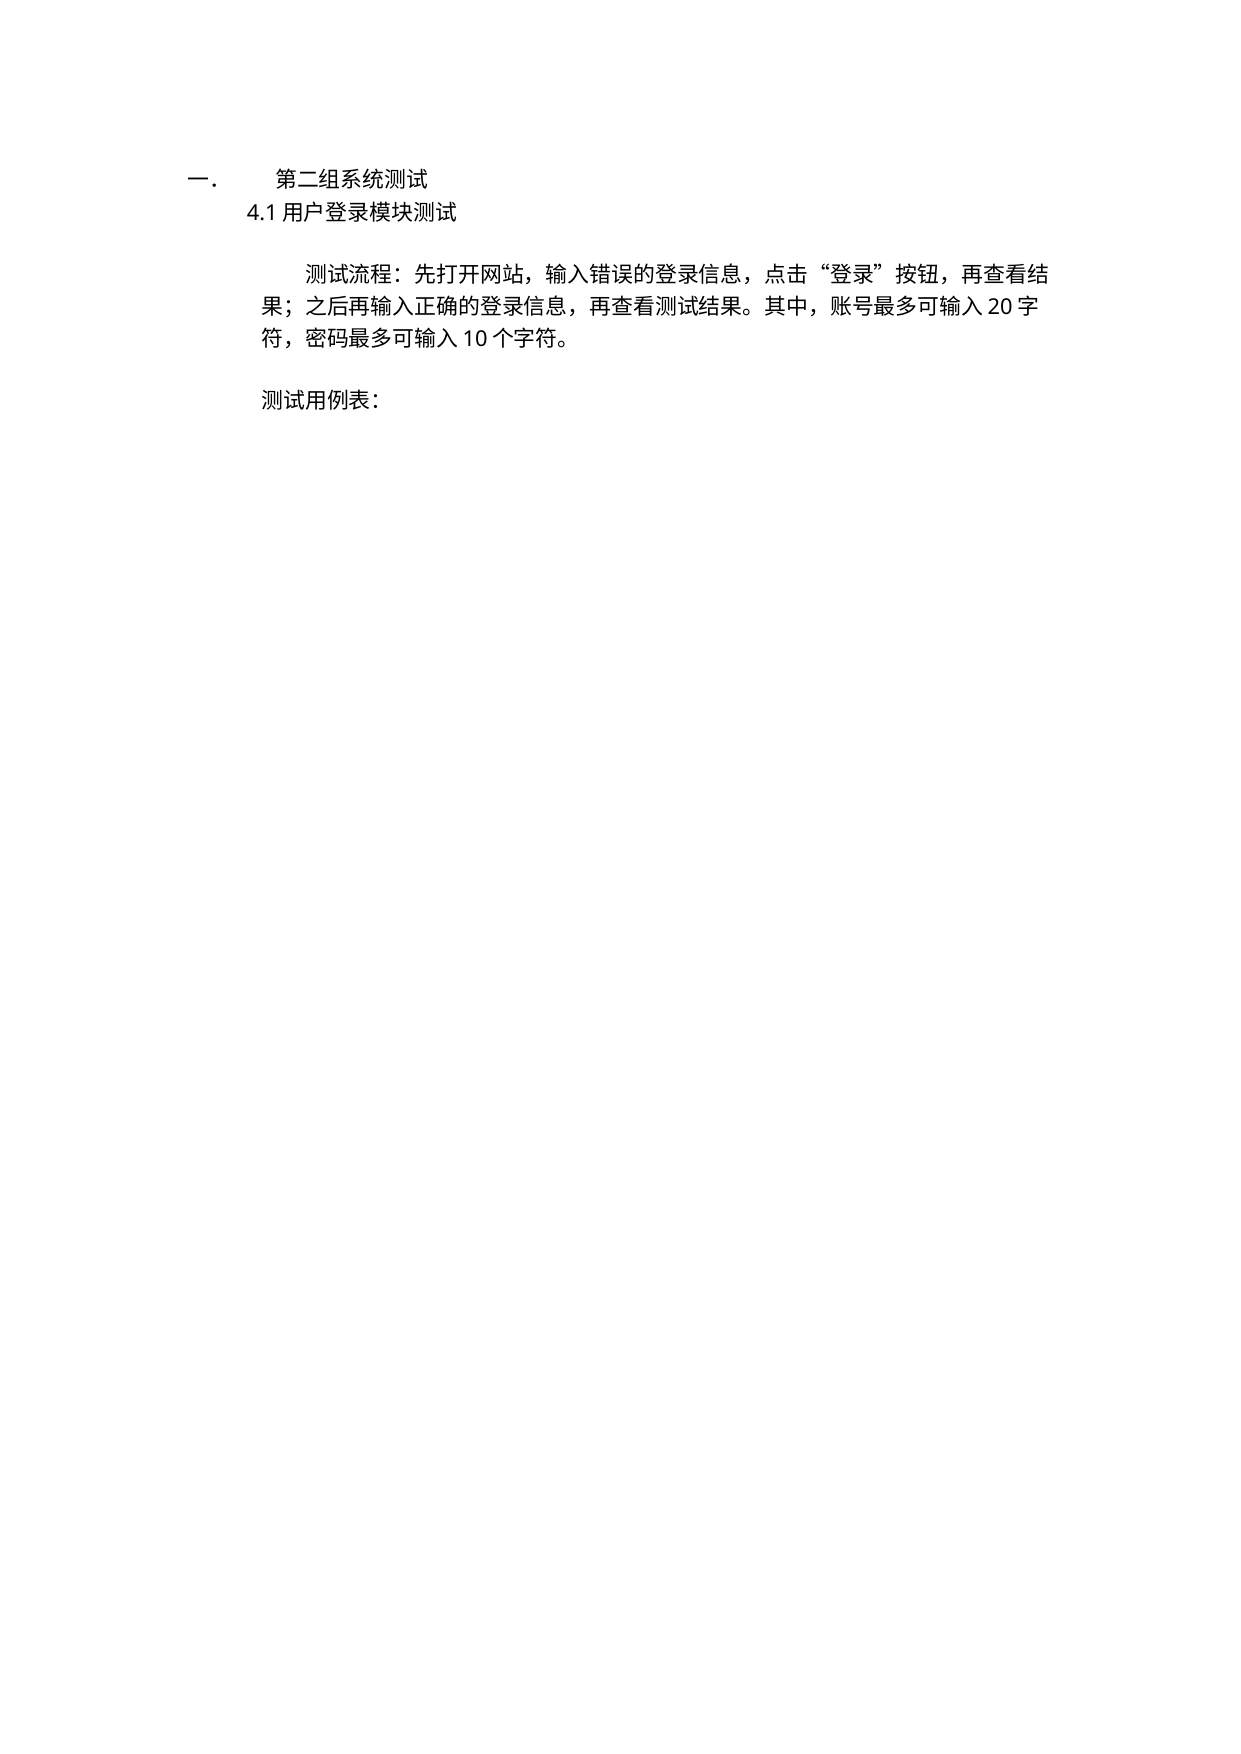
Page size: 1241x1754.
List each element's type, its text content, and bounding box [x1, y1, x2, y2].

text 测试流程：先打开网站，输入错误的登录信息，点击“登录”按钮，再查看结果；之后再输入正确的登录信息，再查看测试结果。其中，账号最多可输入20字符，密码最多可输入10个字符。 [261, 256, 1053, 354]
text 第二组系统测试 [187, 162, 1053, 194]
text 测试用例表： [261, 383, 1053, 415]
text 4.1用户登录模块测试 [247, 194, 1053, 227]
